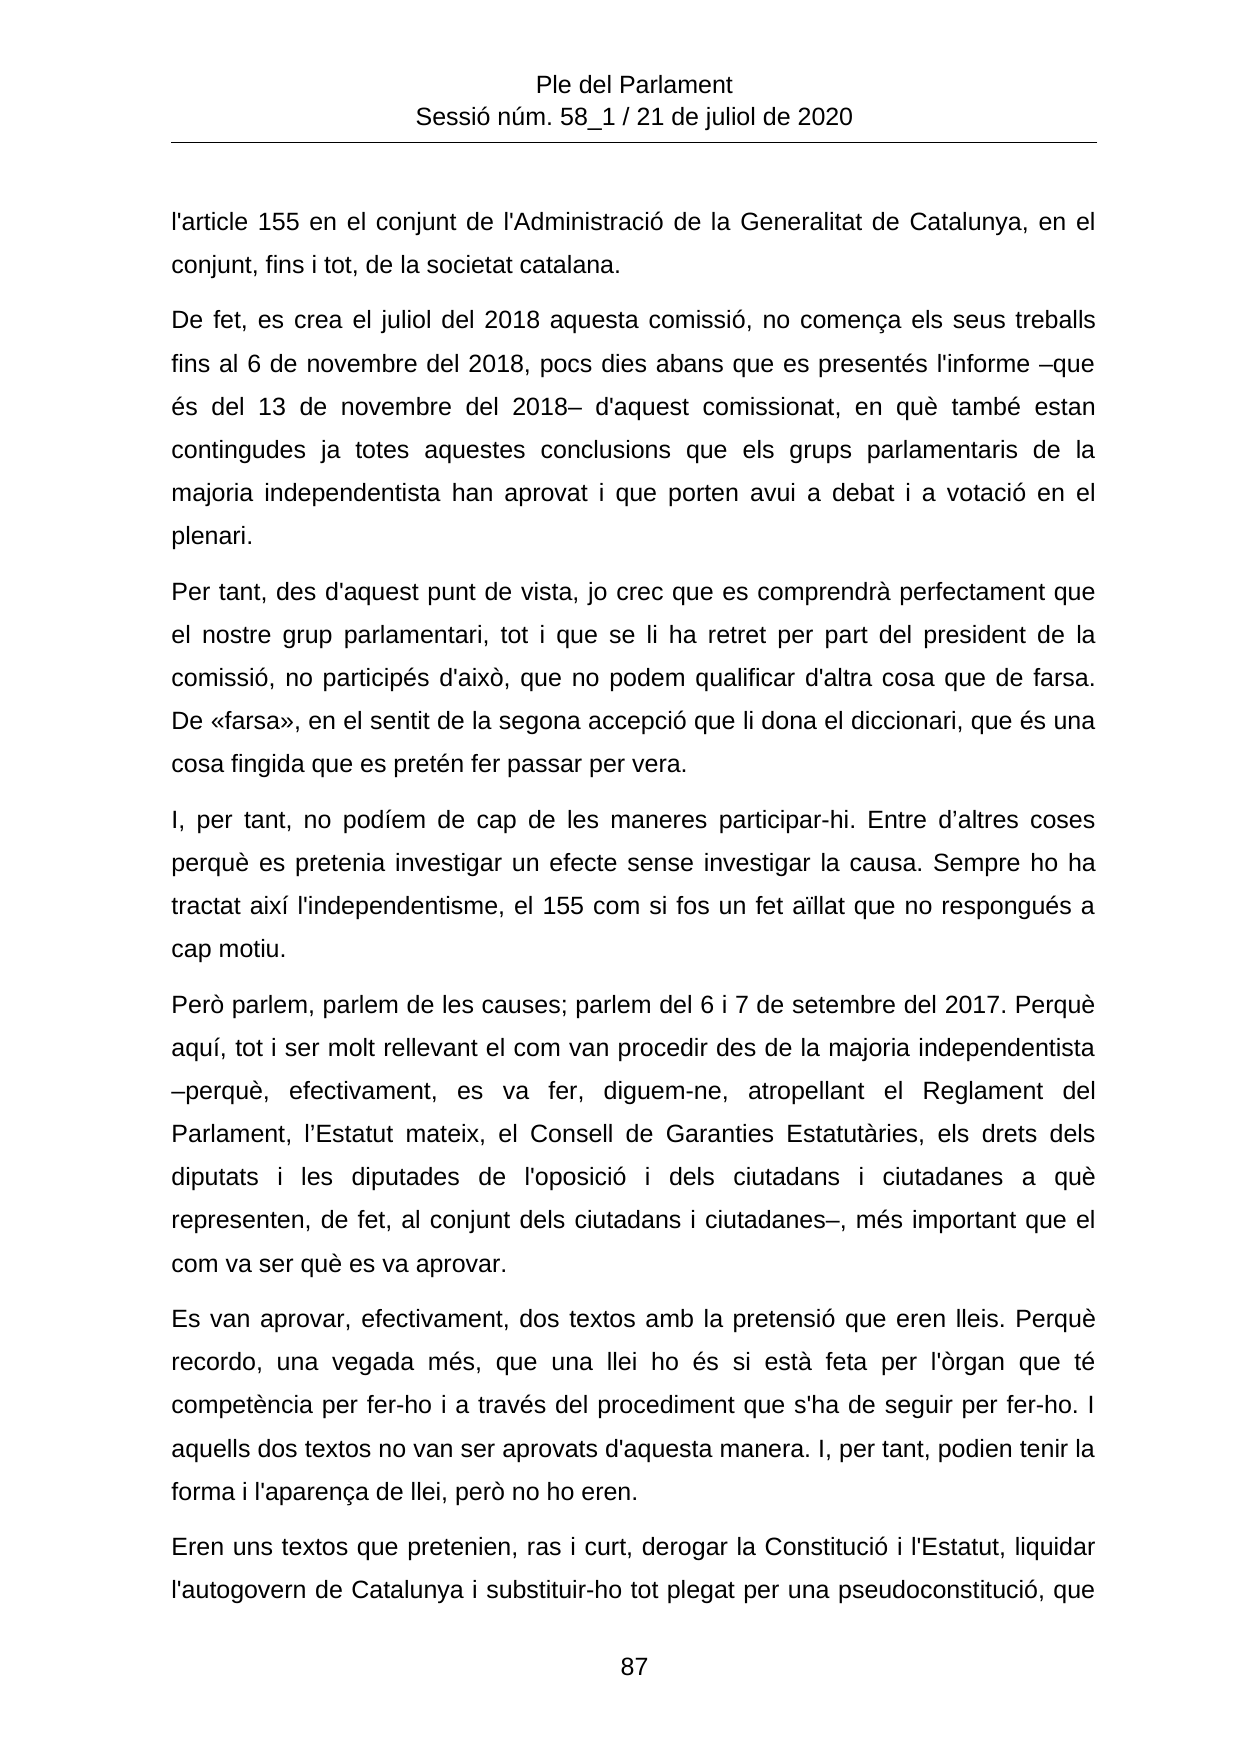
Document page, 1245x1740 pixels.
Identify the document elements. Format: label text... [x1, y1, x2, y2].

text Però parlem, parlem de les causes; parlem del 6 i 7 de setembre del 2017. Perquè aquí, tot i ser molt rellevant el com van procedir des de la majoria independentista –perquè, efectivament, es va fer, diguem-ne, atropellant el Reglament del Parlament, l’Estatut mateix, el Consell de Garanties Estatutàries, els drets dels diputats i les diputades de l'oposició i dels ciutadans i ciutadanes a què representen, de fet, al conjunt dels ciutadans i ciutadanes–, més important que el com va ser què es va aprovar. [171, 990, 1097, 1277]
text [171, 207, 1097, 279]
text Es van aprovar, efectivament, dos textos amb la pretensió que eren lleis. Perquè recordo, una vegada més, que una llei ho és si està feta per l'òrgan que té competència per fer-ho i a través del procediment que s'ha de seguir per fer-ho. I aquells dos textos no van ser aprovats d'aquesta manera. I, per tant, podien tenir la forma i l'aparença de llei, però no ho eren. [171, 1304, 1097, 1506]
text I, per tant, no podíem de cap de les maneres participar-hi. Entre d’altres coses perquè es pretenia investigar un efecte sense investigar la causa. Sempre ho ha tractat així l'independentisme, el 155 com si fos un fet aïllat que no respongués a cap motiu. [171, 805, 1097, 963]
text Per tant, des d'aquest punt de vista, jo crec que es comprendrà perfectament que el nostre grup parlamentari, tot i que se li ha retret per part del president de la comissió, no participés d'això, que no podem qualificar d'altra cosa que de farsa. De «farsa», en el sentit de la segona accepció que li dona el diccionari, que és una cosa fingida que es pretén fer passar per vera. [171, 577, 1097, 778]
text De fet, es crea el juliol del 2018 aquesta comissió, no comença els seus treballs fins al 6 de novembre del 2018, pocs dies abans que es presentés l'informe –que és del 13 de novembre del 2018– d'aquest comissionat, en què també estan contingudes ja totes aquestes conclusions que els grups parlamentaris de la majoria independentista han aprovat i que porten avui a debat i a votació en el plenari. [171, 306, 1097, 550]
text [171, 1532, 1097, 1604]
